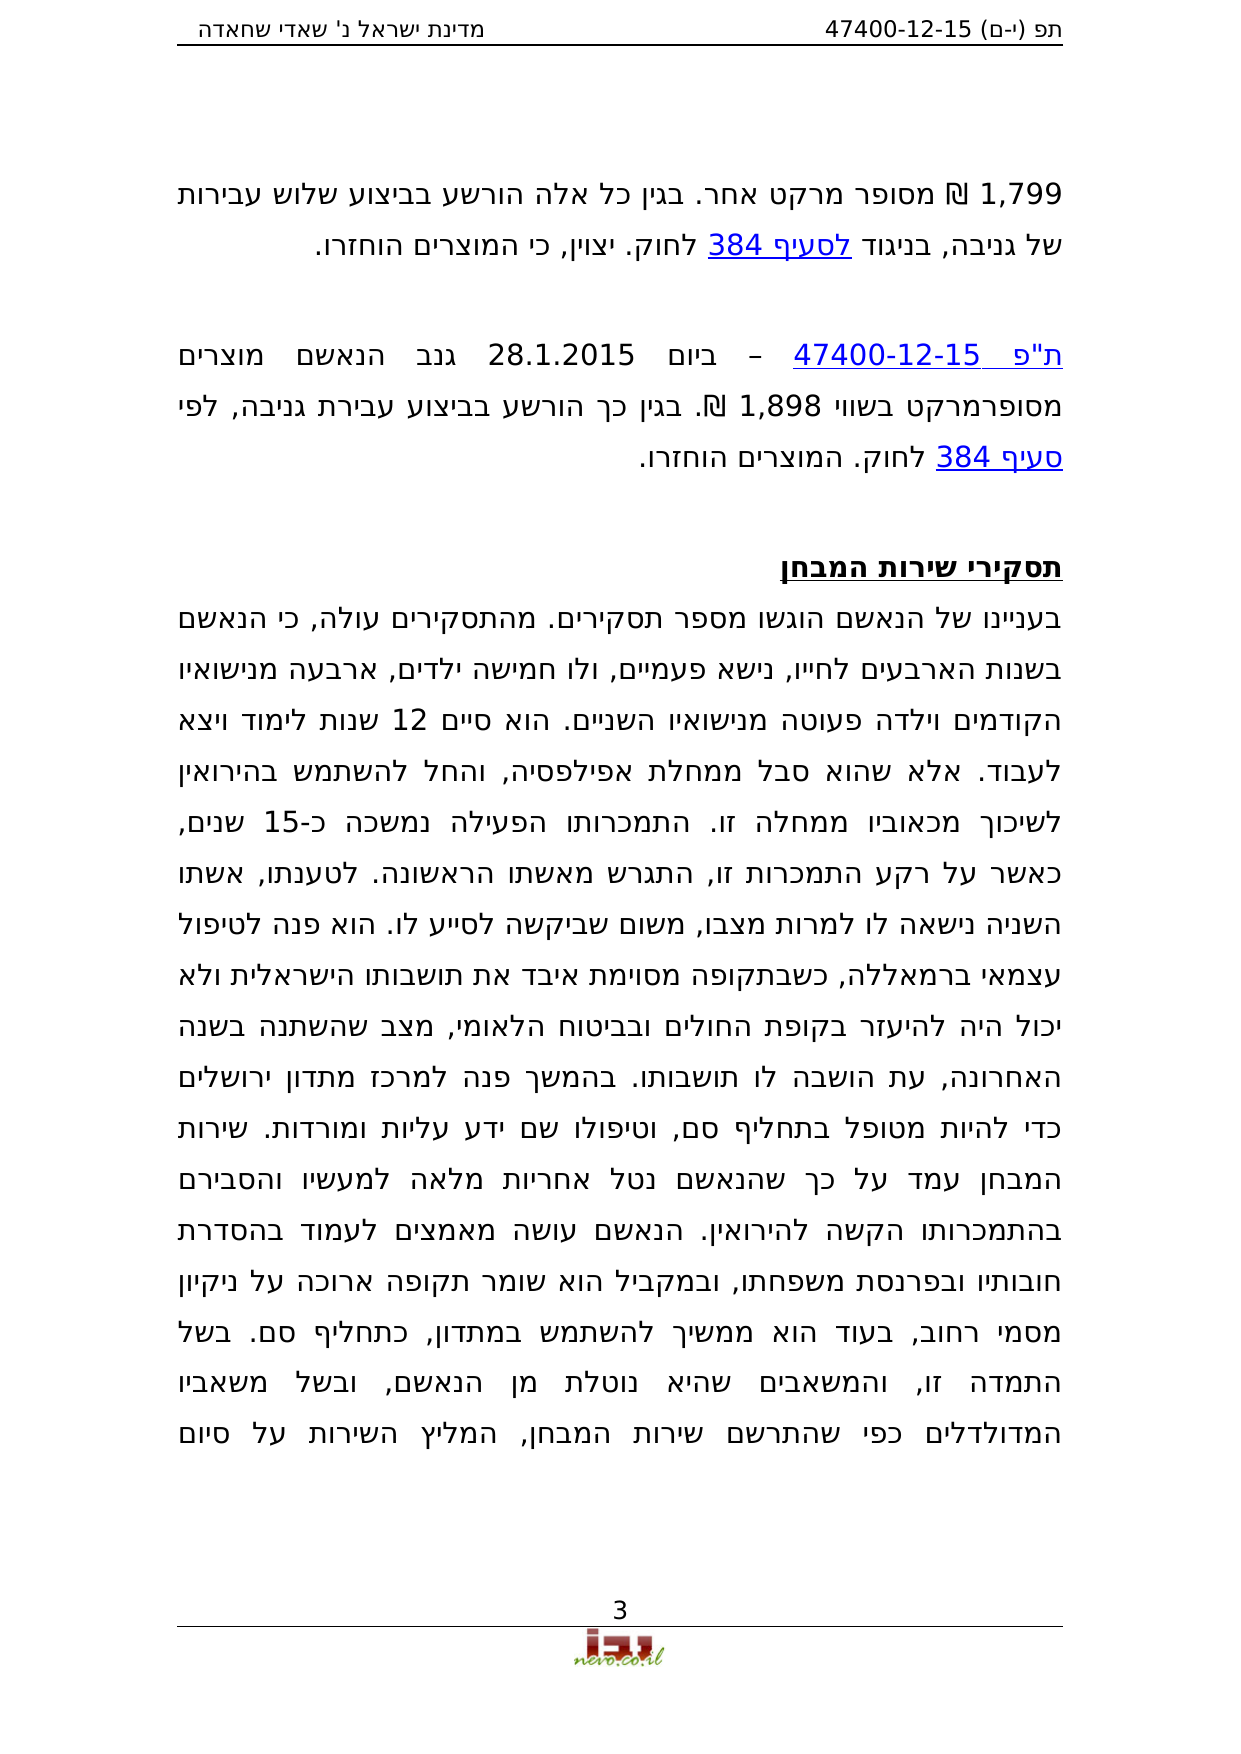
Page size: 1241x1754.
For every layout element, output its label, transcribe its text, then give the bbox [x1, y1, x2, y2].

text ת"פ 47400-12-15 – ביום 28.1.2015 גנב הנאשם מוצרים מסופרמרקט בשווי 1,898 ₪. בגין כך הורשע בביצוע עבירת גניבה, לפי סעיף 384 לחוק. המוצרים הוחזרו. [177, 338, 1063, 474]
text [177, 177, 1063, 262]
picture [574, 1628, 666, 1667]
text תסקירי שירות המבחן [177, 551, 1063, 585]
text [177, 602, 1063, 1451]
